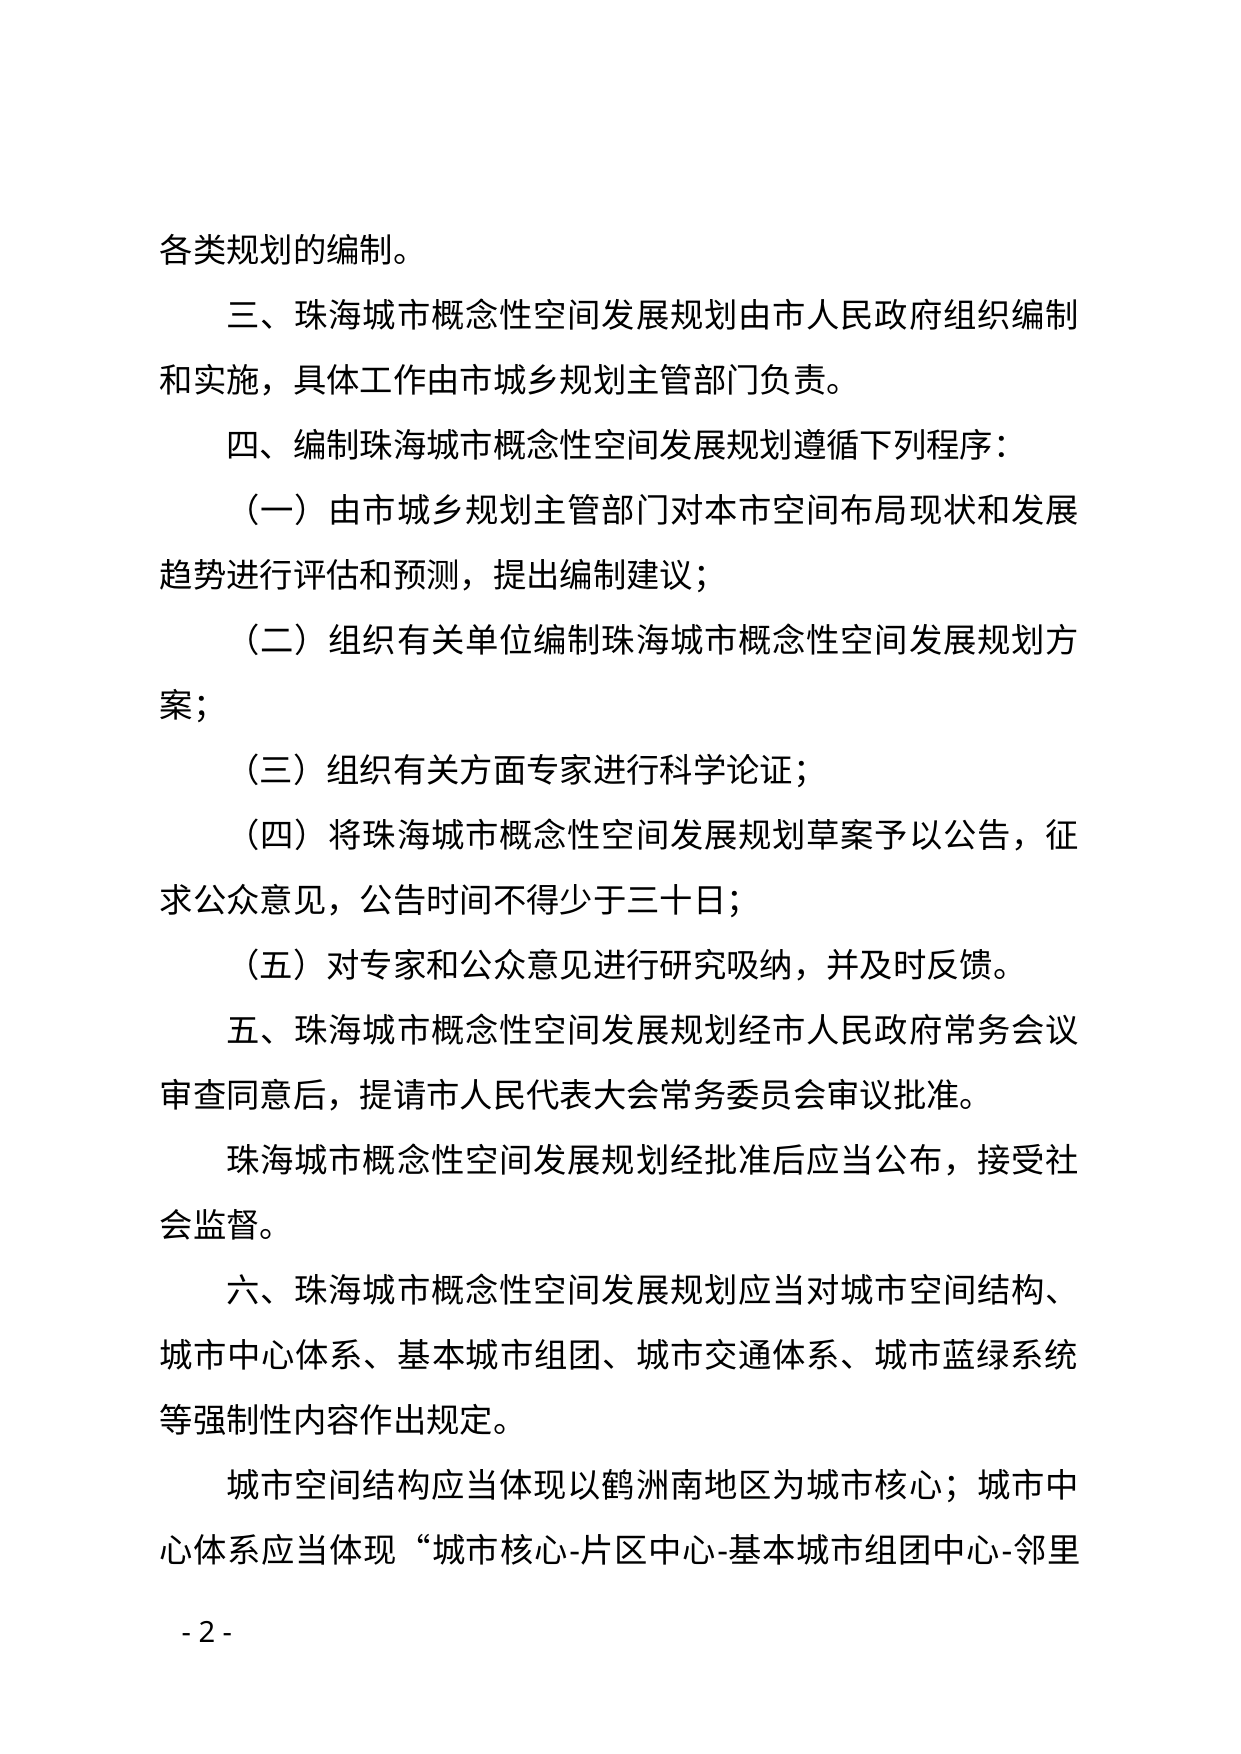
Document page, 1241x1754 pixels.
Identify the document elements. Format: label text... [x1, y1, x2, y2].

text （一）由市城乡规划主管部门对本市空间布局现状和发展趋势进行评估和预测，提出编制建议； [159, 475, 1081, 605]
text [159, 1450, 1081, 1580]
text （三）组织有关方面专家进行科学论证； [159, 735, 1081, 800]
text （二）组织有关单位编制珠海城市概念性空间发展规划方案； [159, 605, 1081, 735]
text （五）对专家和公众意见进行研究吸纳，并及时反馈。 [159, 930, 1081, 995]
text （四）将珠海城市概念性空间发展规划草案予以公告，征求公众意见，公告时间不得少于三十日； [159, 800, 1081, 930]
text 五、珠海城市概念性空间发展规划经市人民政府常务会议审查同意后，提请市人民代表大会常务委员会审议批准。 [159, 995, 1081, 1125]
text 六、珠海城市概念性空间发展规划应当对城市空间结构、城市中心体系、基本城市组团、城市交通体系、城市蓝绿系统等强制性内容作出规定。 [159, 1255, 1081, 1450]
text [159, 215, 1081, 280]
text 三、珠海城市概念性空间发展规划由市人民政府组织编制和实施，具体工作由市城乡规划主管部门负责。 [159, 280, 1081, 410]
text 珠海城市概念性空间发展规划经批准后应当公布，接受社会监督。 [159, 1125, 1081, 1255]
text 四、编制珠海城市概念性空间发展规划遵循下列程序： [159, 410, 1081, 475]
